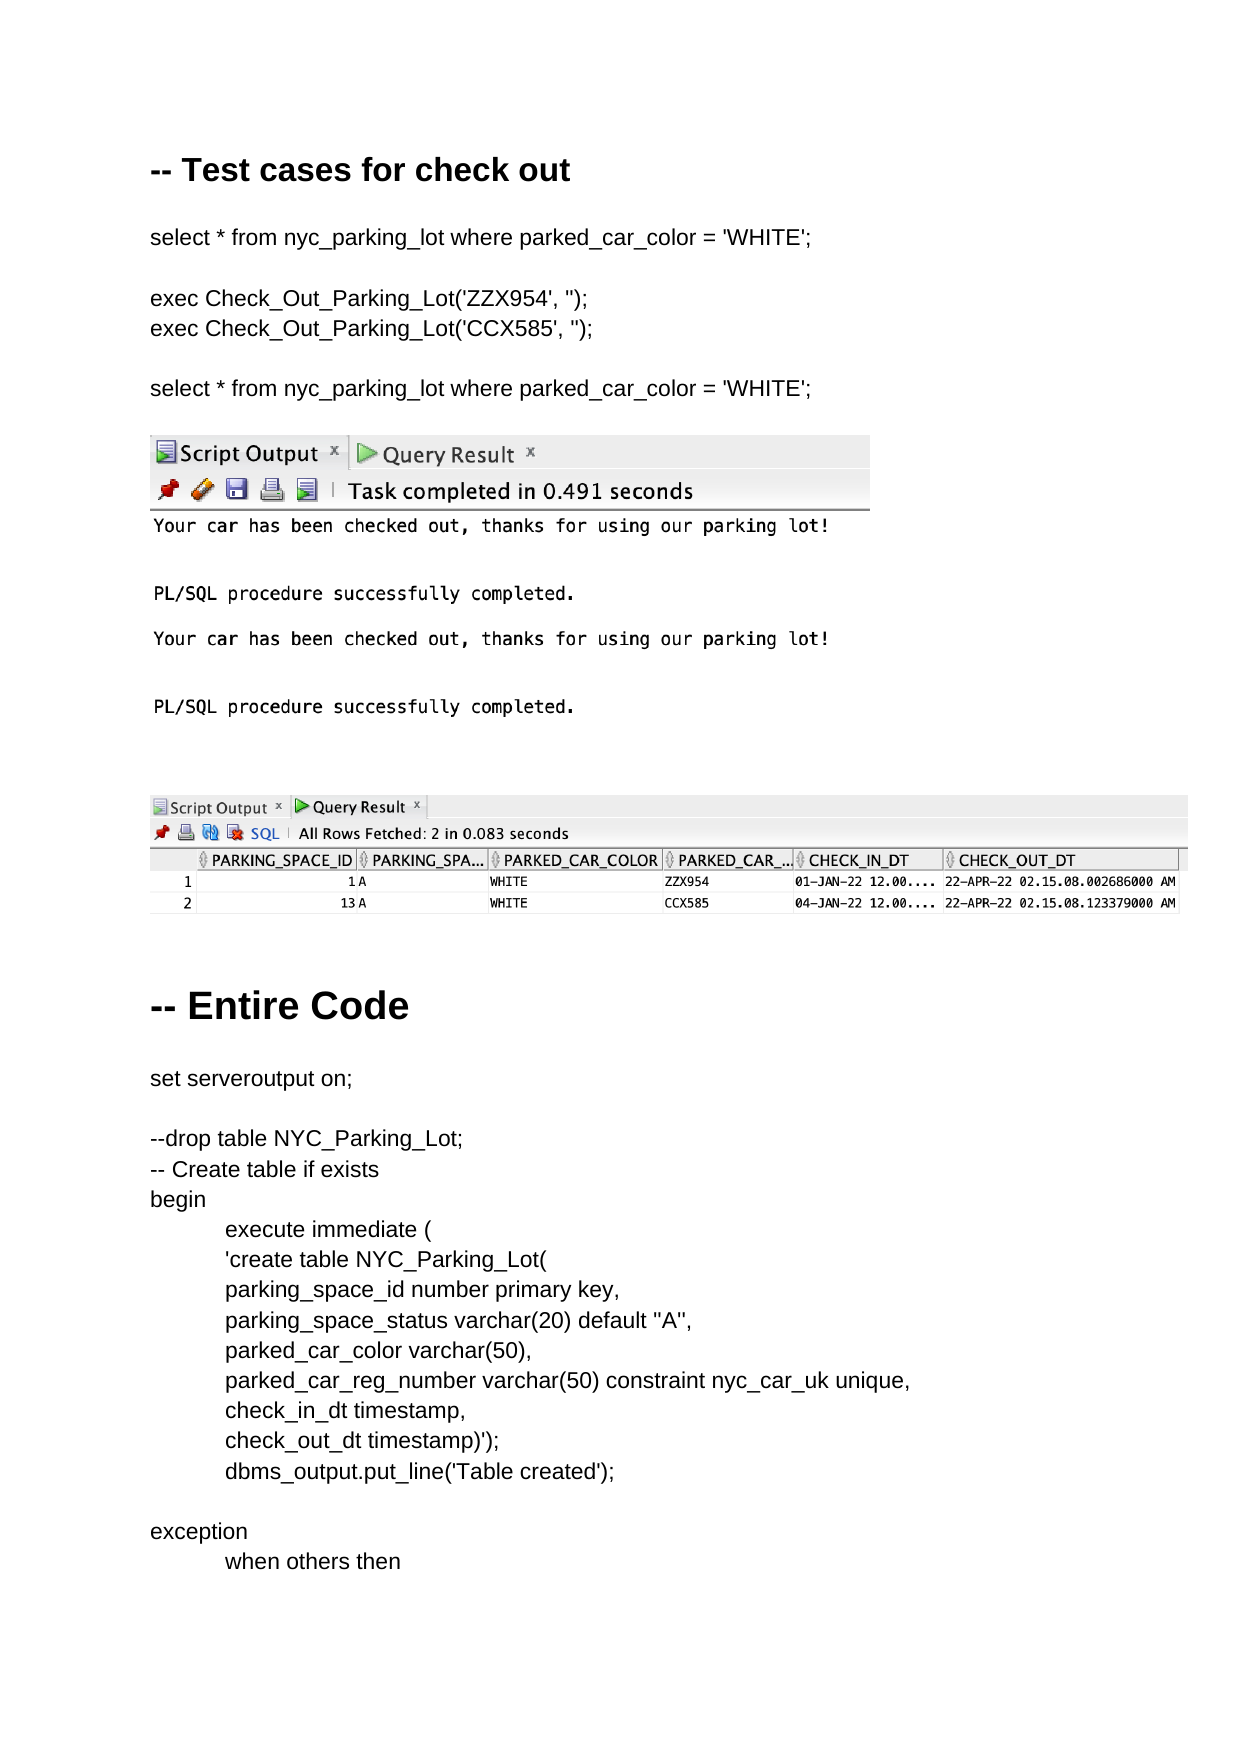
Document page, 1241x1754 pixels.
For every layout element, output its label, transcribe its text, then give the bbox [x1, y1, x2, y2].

text check_in_dt timestamp, [150, 1397, 1090, 1424]
text parked_car_reg_number varchar(50) constraint nyc_car_uk unique, [150, 1367, 1090, 1393]
text when others then [150, 1548, 1090, 1575]
text -- Test cases for check out [150, 150, 1090, 188]
text execute immediate ( [150, 1216, 1090, 1242]
text --drop table NYC_Parking_Lot; [150, 1125, 1090, 1152]
text set serveroutput on; [150, 1065, 1090, 1091]
text dbms_output.put_line('Table created'); [150, 1458, 1090, 1484]
text 'create table NYC_Parking_Lot( [150, 1246, 1090, 1273]
text begin [150, 1186, 1090, 1212]
text -- Create table if exists [150, 1156, 1090, 1182]
text exception [150, 1518, 1090, 1544]
text parked_car_color varchar(50), [150, 1337, 1090, 1363]
text parking_space_status varchar(20) default ''A'', [150, 1307, 1090, 1333]
text -- Entire Code [150, 982, 1090, 1028]
text parking_space_id number primary key, [150, 1276, 1090, 1303]
text exec Check_Out_Parking_Lot('CCX585', ''); [150, 315, 1090, 341]
text select * from nyc_parking_lot where parked_car_color = 'WHITE'; [150, 375, 1090, 402]
picture [150, 795, 1188, 949]
text select * from nyc_parking_lot where parked_car_color = 'WHITE'; [150, 224, 1090, 251]
text check_out_dt timestamp)'); [150, 1427, 1090, 1454]
text exec Check_Out_Parking_Lot('ZZX954', ''); [150, 285, 1090, 311]
picture [150, 435, 870, 761]
